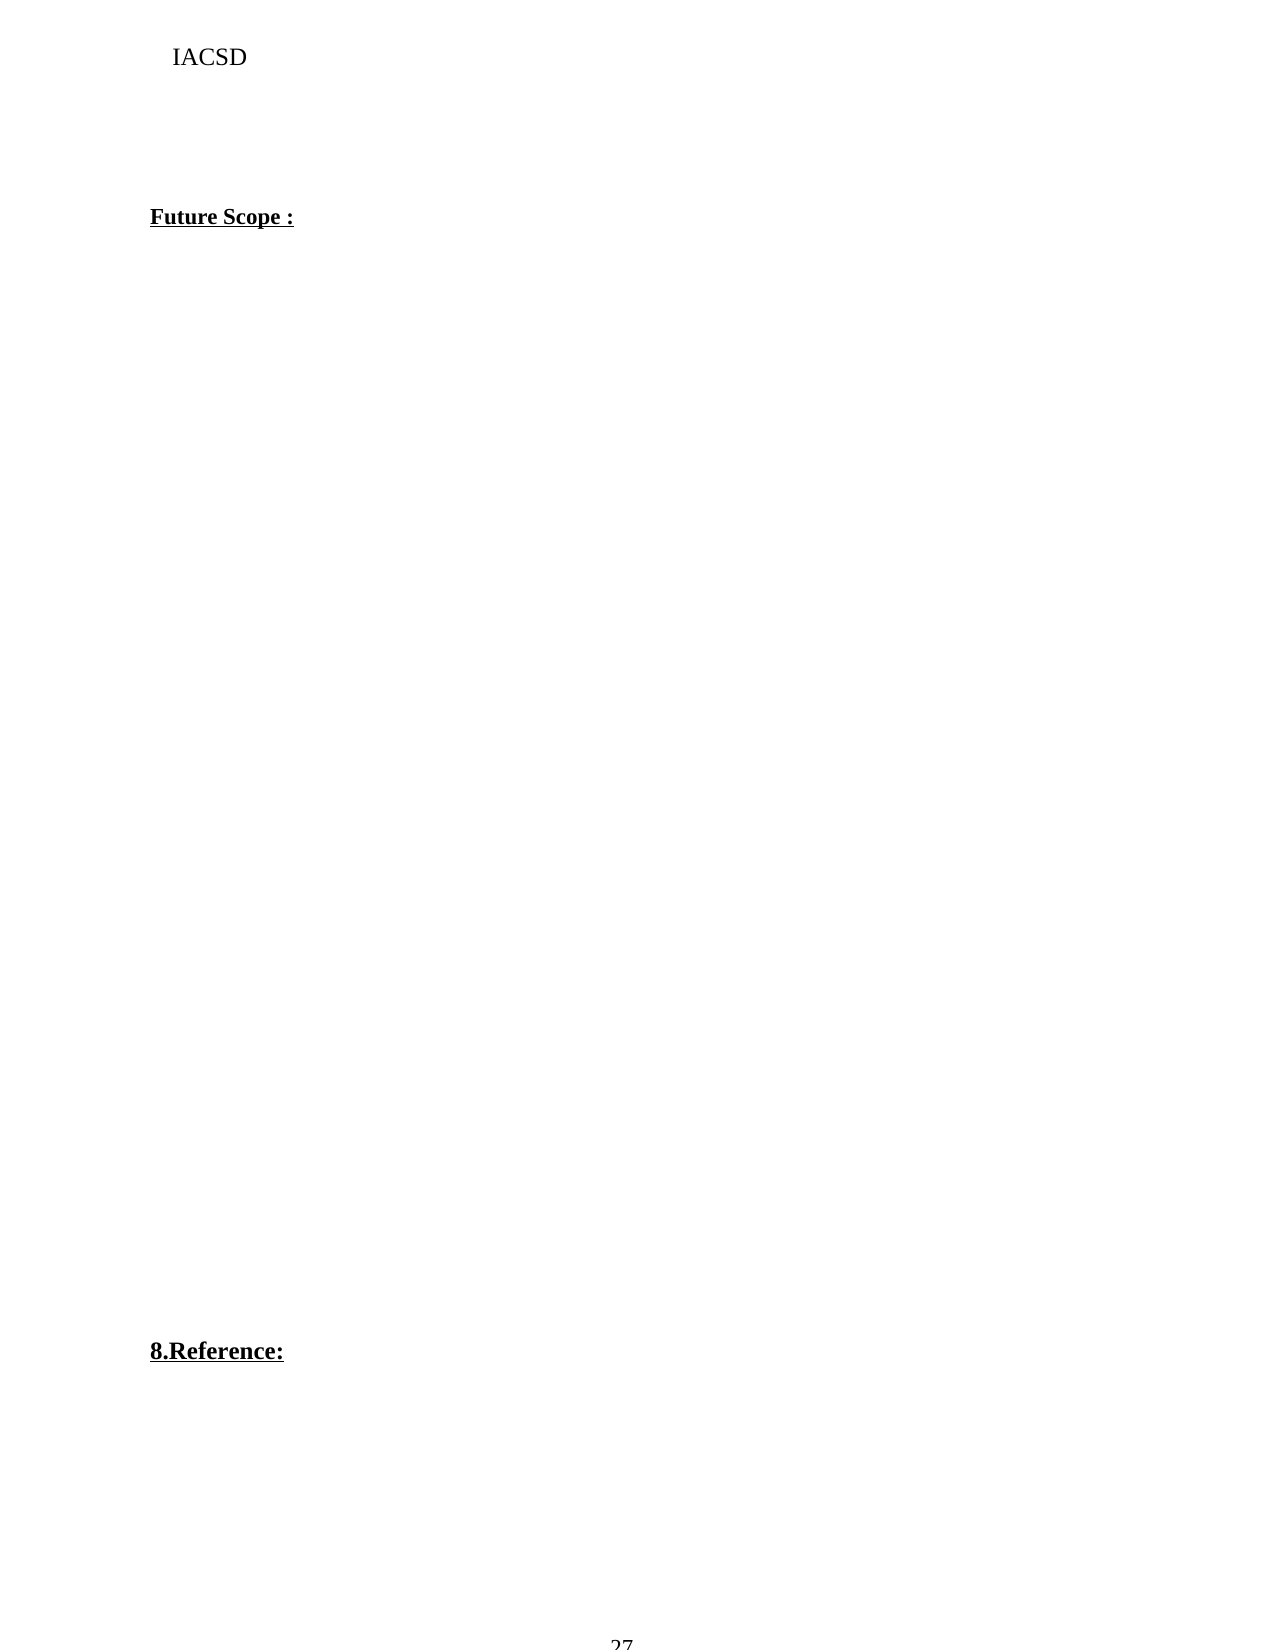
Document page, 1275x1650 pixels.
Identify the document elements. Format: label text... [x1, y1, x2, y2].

text Future Scope : [150, 203, 1125, 229]
text 8.Reference: [150, 1336, 1125, 1365]
